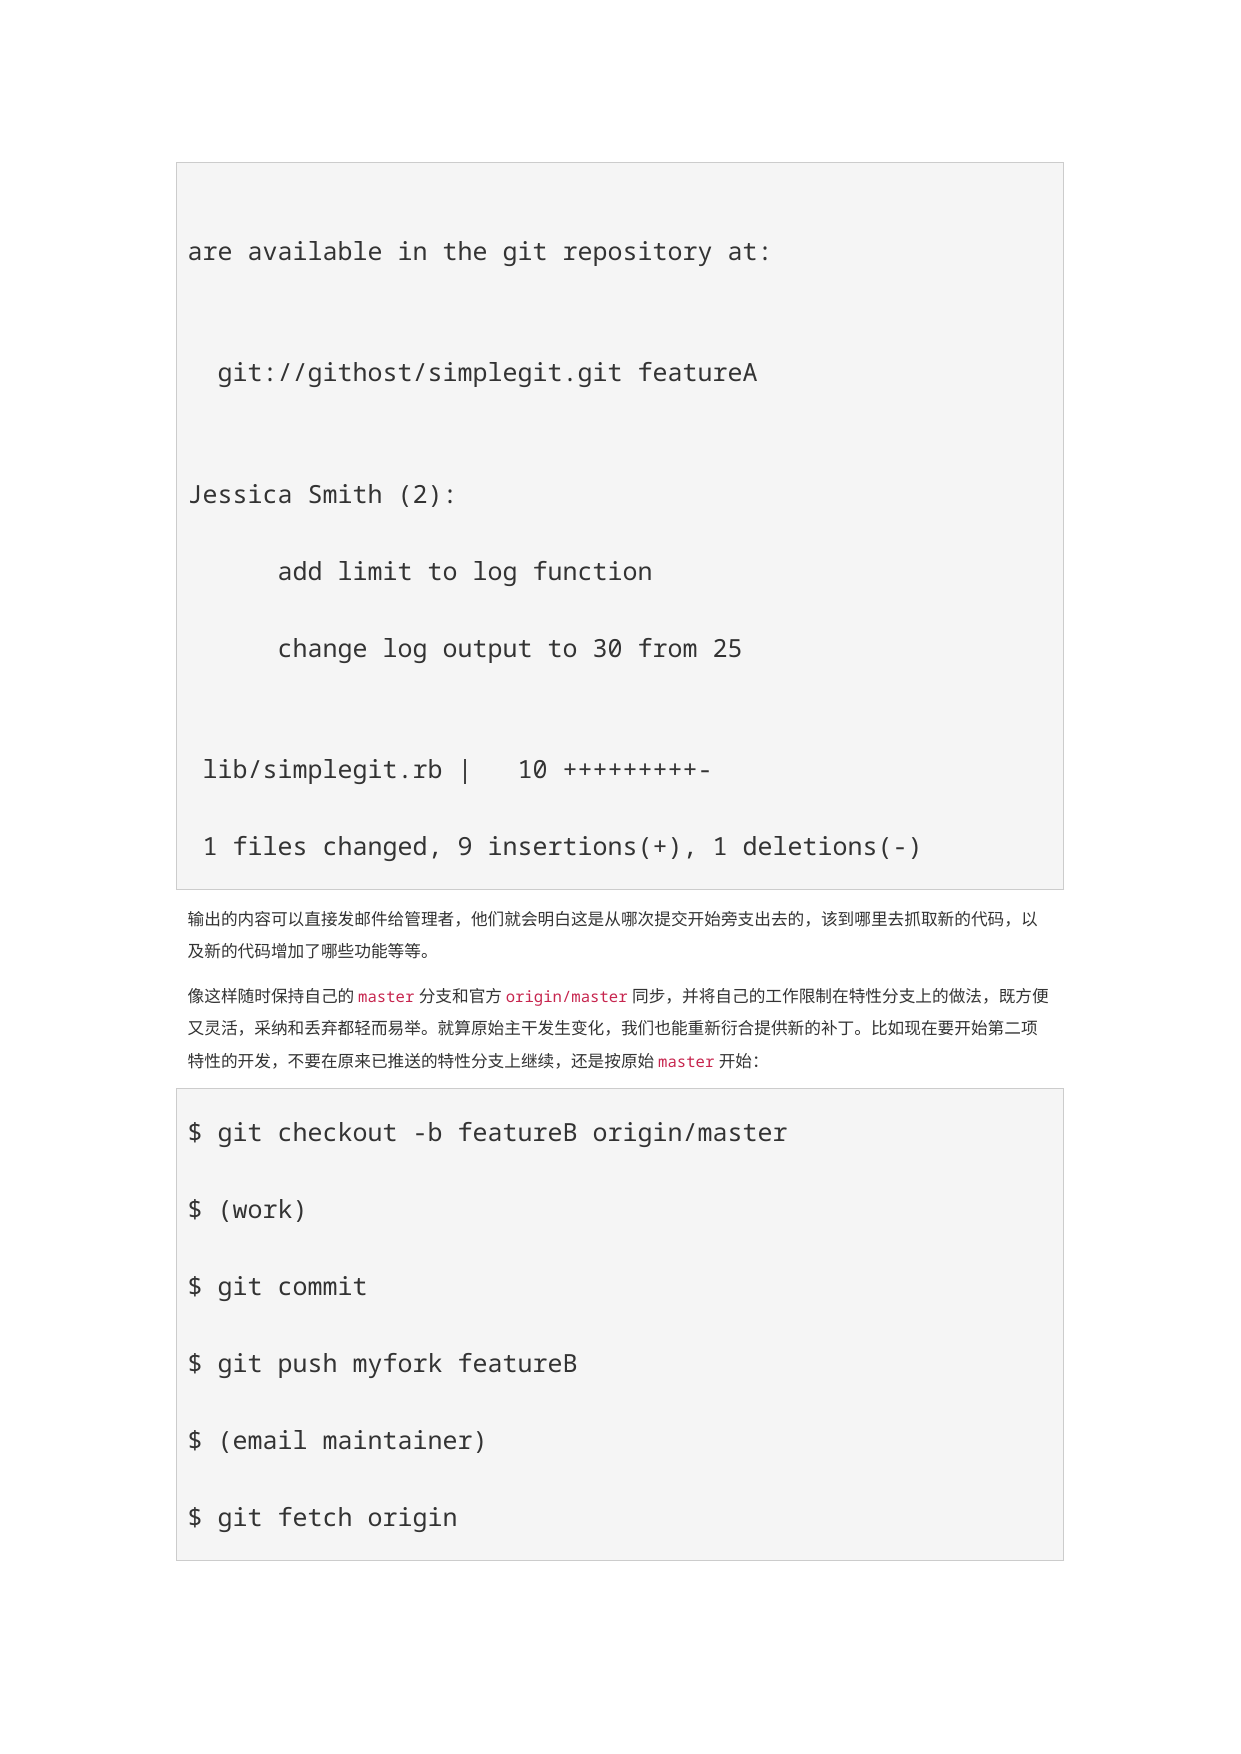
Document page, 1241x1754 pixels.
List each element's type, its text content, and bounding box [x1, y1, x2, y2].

text $ git commit [177, 1242, 1063, 1318]
text $ git push myfork featureB [177, 1319, 1063, 1396]
text Jessica Smith (2): [177, 449, 1063, 526]
text $ (work) [177, 1165, 1063, 1242]
text git://githost/simplegit.git featureA [177, 328, 1063, 404]
text add limit to log function [177, 526, 1063, 603]
text $ git checkout -b featureB origin/master [177, 1089, 1063, 1164]
text 输出的内容可以直接发邮件给管理者，他们就会明白这是从哪次提交开始旁支出去的，该到哪里去抓取新的代码，以及新的代码增加了哪些功能等等。 [187, 902, 1053, 967]
text are available in the git repository at: [177, 206, 1063, 283]
text change log output to 30 from 25 [177, 603, 1063, 680]
text $ (email maintainer) [177, 1396, 1063, 1472]
text $ git fetch origin [177, 1473, 1063, 1560]
text 1 files changed, 9 insertions(+), 1 deletions(-) [177, 802, 1063, 889]
text 像这样随时保持自己的 master 分支和官方 origin/master 同步，并将自己的工作限制在特性分支上的做法，既方便又灵活，采纳和丢弃都轻而易举。就算原始主干发生变化，我们也能重新衍合提供新的补丁。比如现在要开始第二项特性的开发，不要在原来已推送的特性分支上继续，还是按原始 master 开始： [187, 979, 1053, 1076]
text lib/simplegit.rb | 10 +++++++++- [177, 725, 1063, 801]
